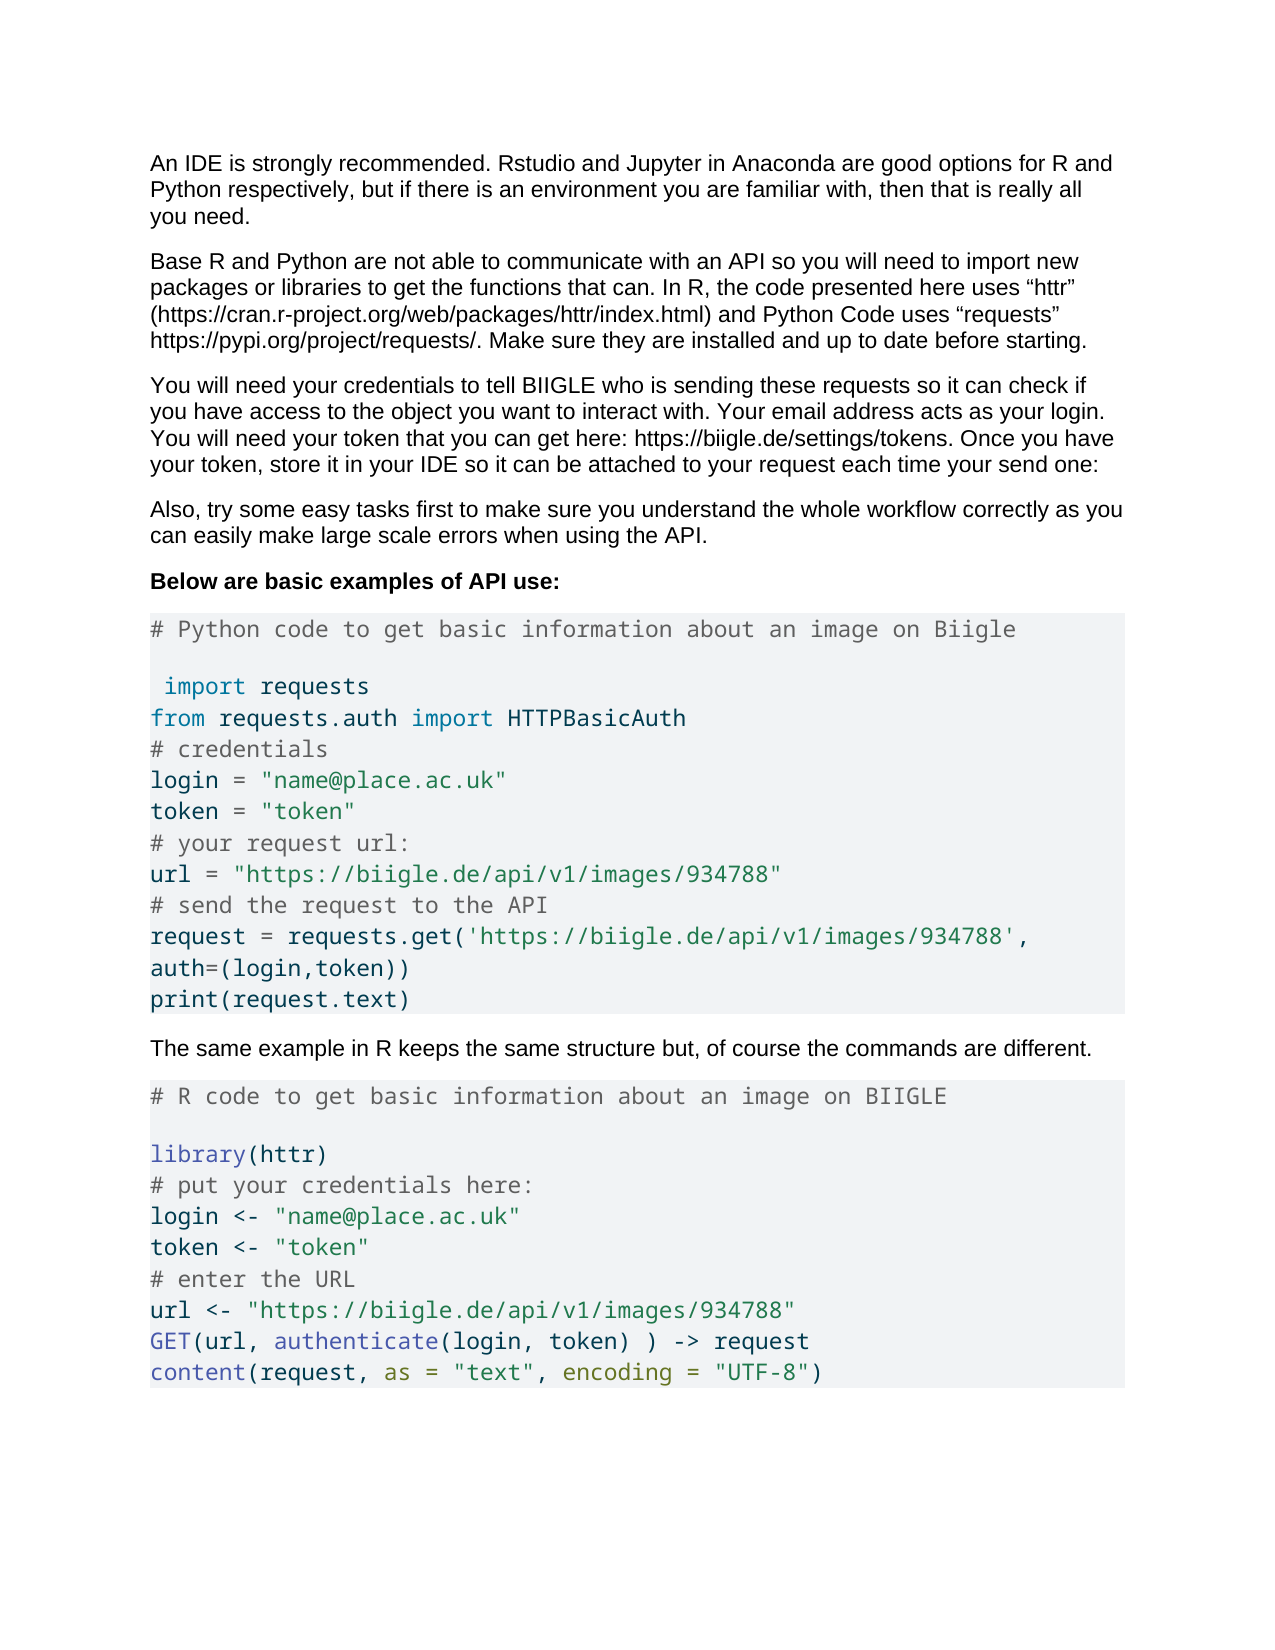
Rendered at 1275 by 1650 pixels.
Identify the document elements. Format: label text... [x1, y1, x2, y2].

text The same example in R keeps the same structure but, of course the commands are different. [150, 1035, 1125, 1061]
text Below are basic examples of API use: [150, 568, 1125, 594]
text You will need your credentials to tell BIIGLE who is sending these requests so it can check if you have access to the object you want to interact with. Your email address acts as your login. You will need your token that you can get here: https://biigle.de/settings/tokens. Once you have your token, store it in your IDE so it can be attached to your request each time your send one: [150, 372, 1125, 477]
text An IDE is strongly recommended. Rstudio and Jupyter in Anaconda are good options for R and Python respectively, but if there is an environment you are familiar with, then that is really all you need. [150, 150, 1125, 229]
text # Python code to get basic information about an image on Biigle import requests from requests.auth import HTTPBasicAuth # credentials login = "name@place.ac.uk" token = "token" # your request url: url = "https://biigle.de/api/v1/images/934788" # send the request to the API request = requests.get('https://biigle.de/api/v1/images/934788', auth=(login,token)) print(request.text) [150, 613, 1125, 1014]
text Also, try some easy tasks first to make sure you understand the whole workflow correctly as you can easily make large scale errors when using the API. [150, 496, 1125, 549]
text # R code to get basic information about an image on BIIGLE library(httr) # put your credentials here: login <- "name@place.ac.uk" token <- "token" # enter the URL url <- "https://biigle.de/api/v1/images/934788" GET(url, authenticate(login, token) ) -> request content(request, as = "text", encoding = "UTF-8") [150, 1080, 1125, 1388]
text Base R and Python are not able to communicate with an API so you will need to import new packages or libraries to get the functions that can. In R, the code presented here uses “httr” (https://cran.r-project.org/web/packages/httr/index.html) and Python Code uses “requests” https://pypi.org/project/requests/. Make sure they are installed and up to date before starting. [150, 248, 1125, 353]
